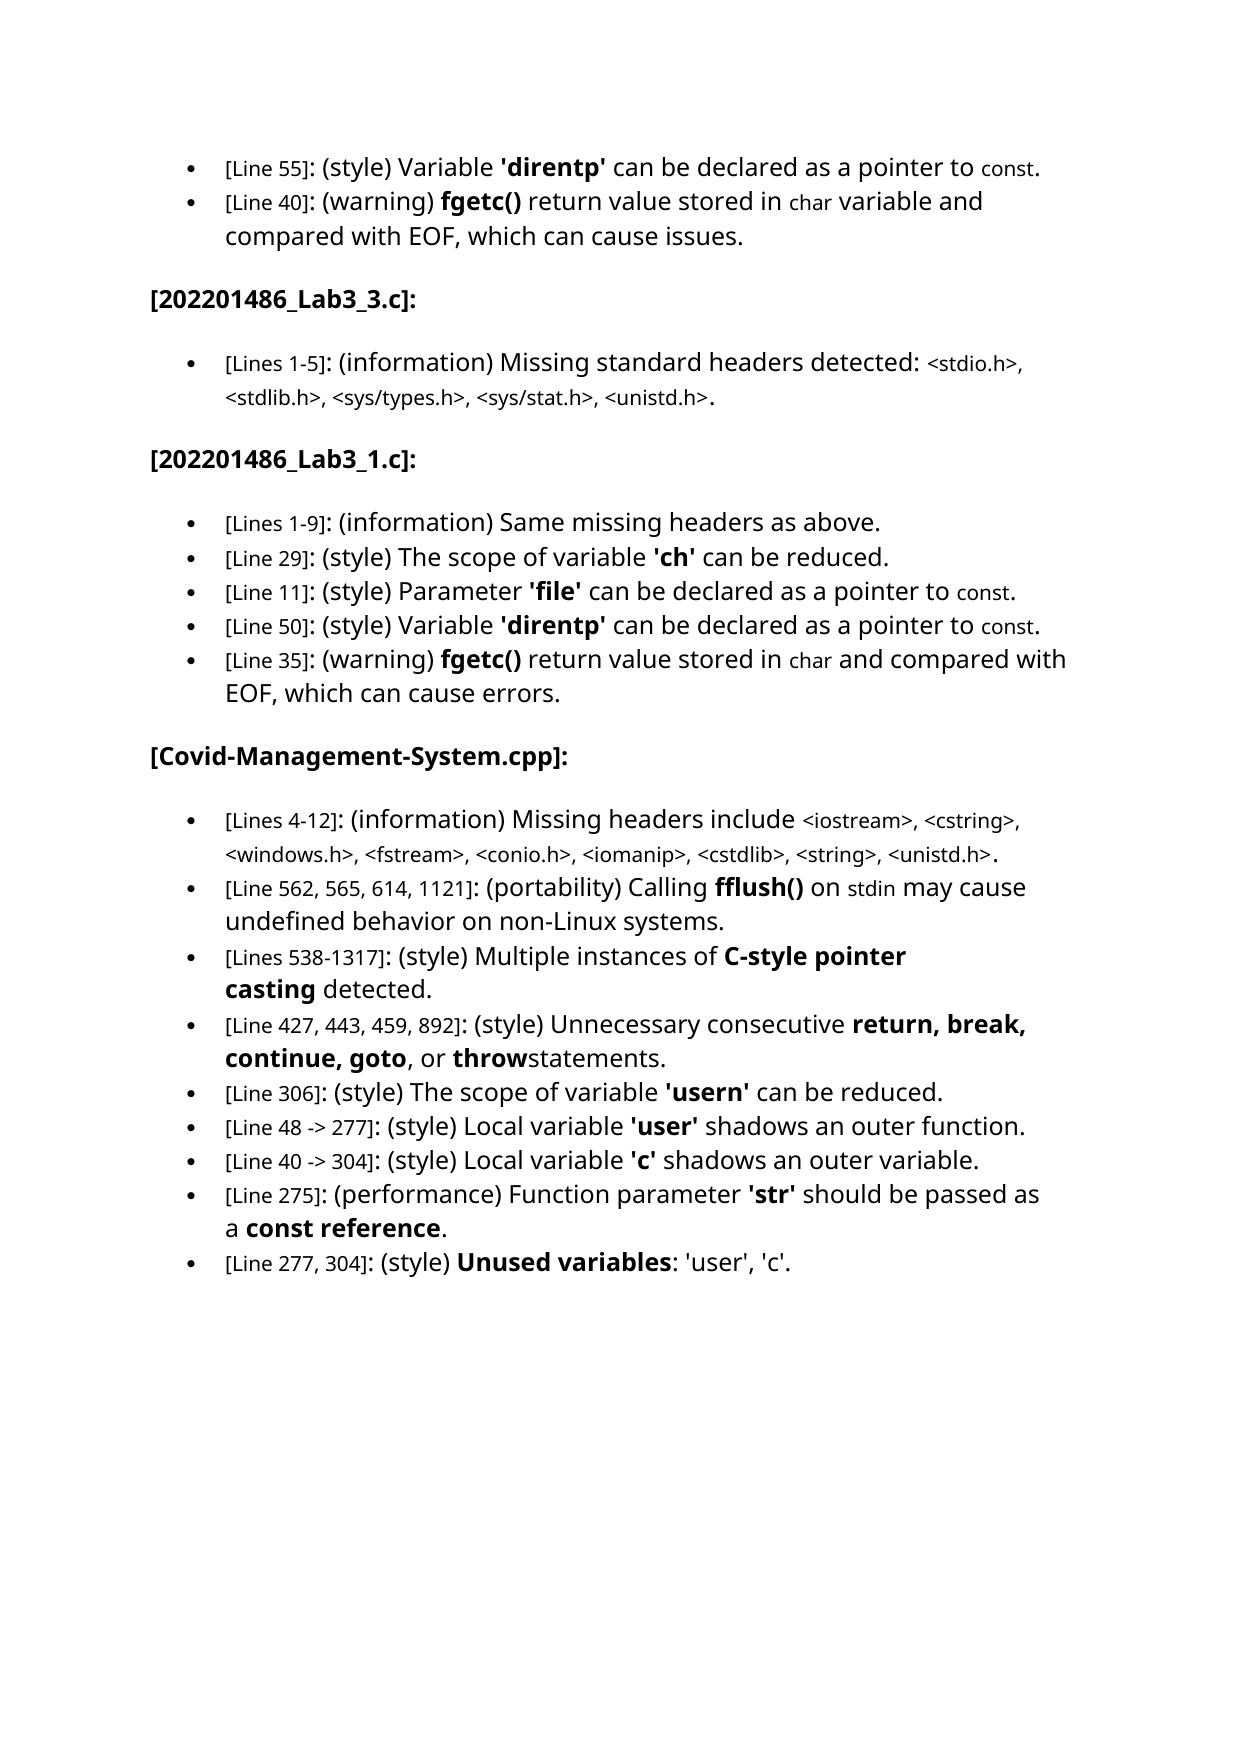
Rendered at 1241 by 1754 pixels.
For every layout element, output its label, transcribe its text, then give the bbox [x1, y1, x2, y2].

list [Line 562, 565, 614, 1121]: (portability) Calling fflush() on stdin may cause undefined behavior on non-Linux systems. [187, 870, 1090, 938]
list [Line 40 -> 304]: (style) Local variable 'c' shadows an outer variable. [187, 1142, 1090, 1177]
list [Line 35]: (warning) fgetc() return value stored in char and compared with EOF, which can cause errors. [187, 641, 1090, 709]
list [Lines 1-5]: (information) Missing standard headers detected: <stdio.h>, <stdlib.h>, <sys/types.h>, <sys/stat.h>, <unistd.h>. [187, 344, 1090, 413]
list [Line 277, 304]: (style) Unused variables: 'user', 'c'. [187, 1245, 1090, 1279]
text [202201486_Lab3_1.c]: [150, 442, 1090, 476]
list [Line 306]: (style) The scope of variable 'usern' can be reduced. [187, 1074, 1090, 1108]
list [Line 11]: (style) Parameter 'file' can be declared as a pointer to const. [187, 573, 1090, 607]
list [Lines 538-1317]: (style) Multiple instances of C-style pointer casting detected. [187, 938, 1090, 1006]
list [Line 55]: (style) Variable 'direntp' can be declared as a pointer to const. [187, 150, 1090, 184]
list [Lines 4-12]: (information) Missing headers include <iostream>, <cstring>, <windows.h>, <fstream>, <conio.h>, <iomanip>, <cstdlib>, <string>, <unistd.h>. [187, 802, 1090, 870]
list [Lines 1-9]: (information) Same missing headers as above. [187, 505, 1090, 539]
list [Line 48 -> 277]: (style) Local variable 'user' shadows an outer function. [187, 1108, 1090, 1142]
list [Line 427, 443, 459, 892]: (style) Unnecessary consecutive return, break, continue, goto, or throwstatements. [187, 1006, 1090, 1074]
text [202201486_Lab3_3.c]: [150, 281, 1090, 315]
list [Line 50]: (style) Variable 'direntp' can be declared as a pointer to const. [187, 607, 1090, 641]
text [Covid-Management-System.cpp]: [150, 739, 1090, 773]
list [Line 40]: (warning) fgetc() return value stored in char variable and compared with EOF, which can cause issues. [187, 184, 1090, 252]
list [Line 275]: (performance) Function parameter 'str' should be passed as a const reference. [187, 1177, 1090, 1245]
list [Line 29]: (style) The scope of variable 'ch' can be reduced. [187, 539, 1090, 573]
